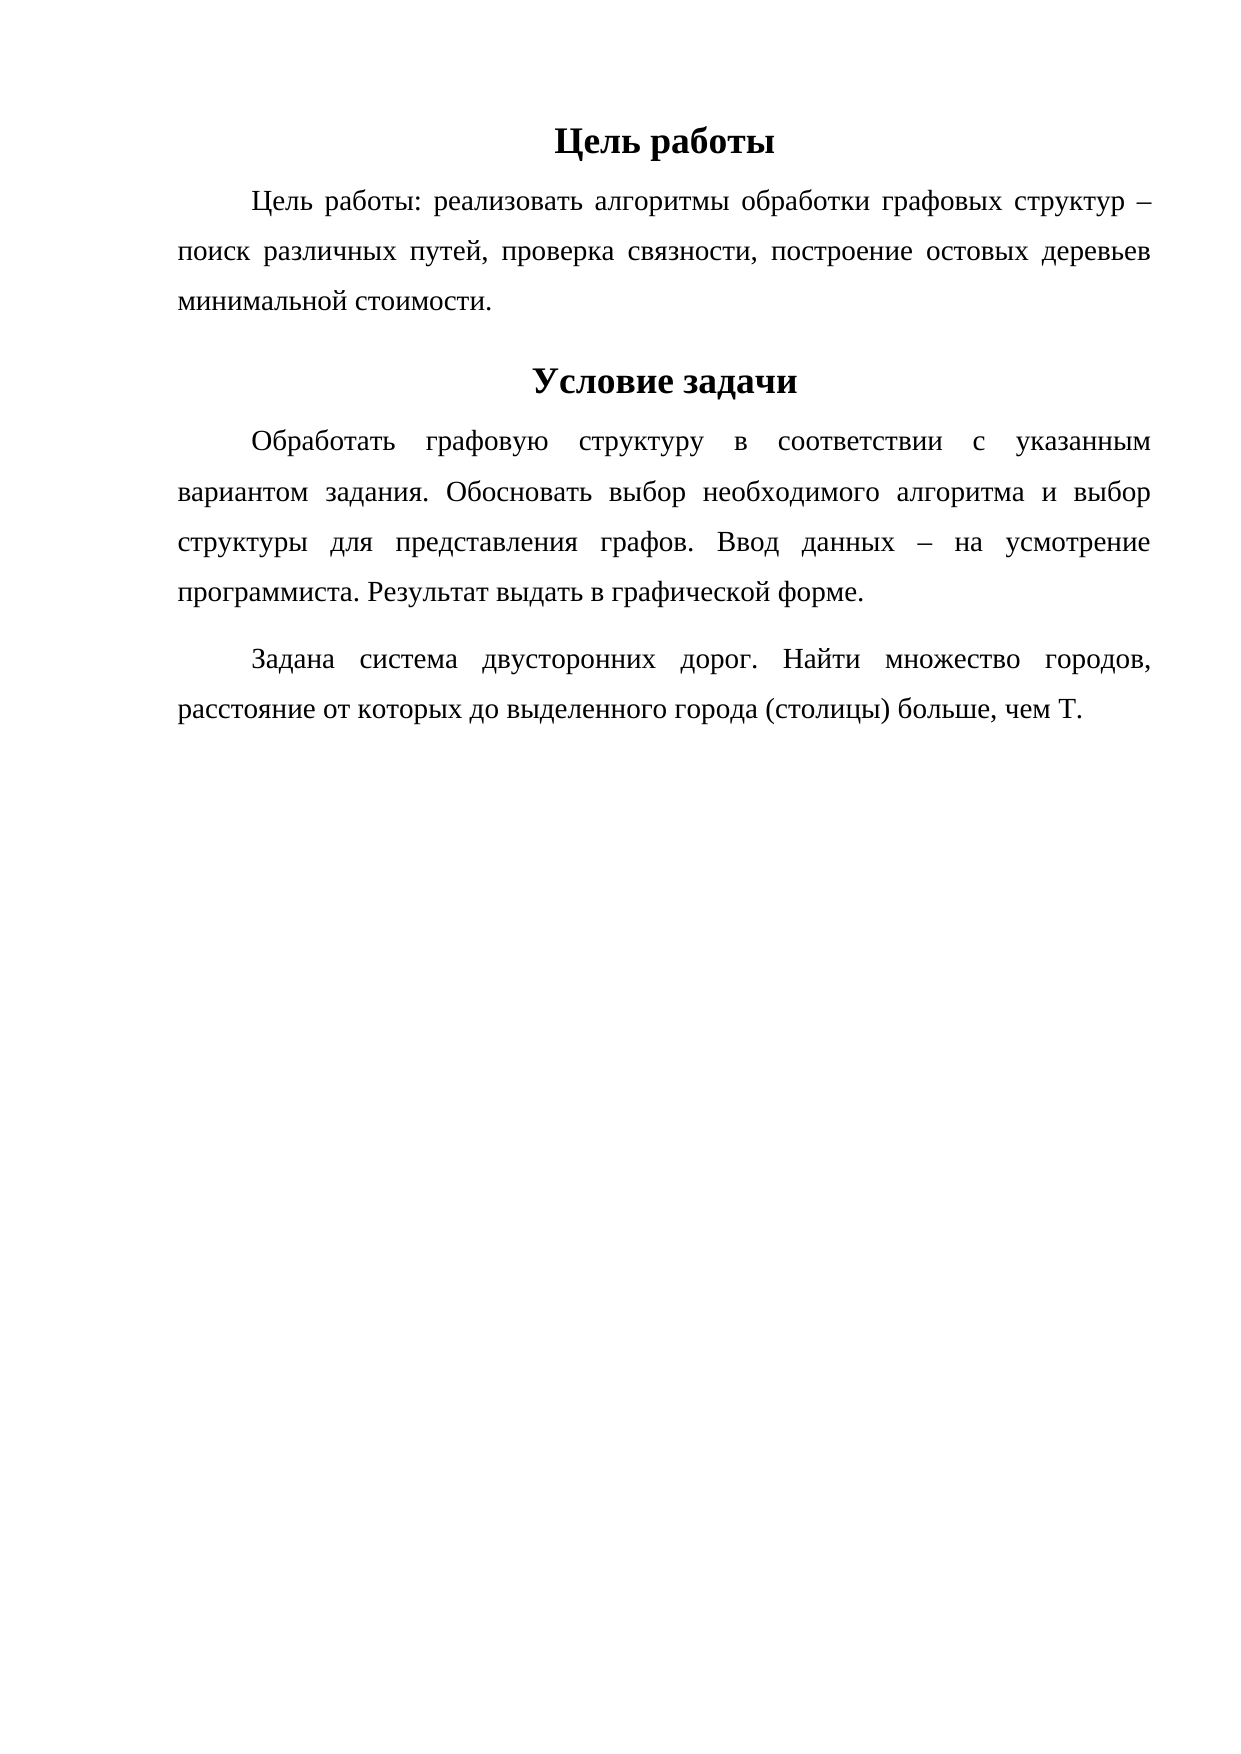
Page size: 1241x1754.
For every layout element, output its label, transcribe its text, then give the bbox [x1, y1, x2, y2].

text Обработать графовую структуру в соответствии с указанным вариантом задания. Обосновать выбор необходимого алгоритма и выбор структуры для представления графов. Ввод данных – на усмотрение программиста. Результат выдать в графической форме. [177, 423, 1152, 608]
subtitle Условие задачи [177, 359, 1152, 402]
subtitle Цель работы [177, 118, 1152, 161]
text Цель работы: реализовать алгоритмы обработки графовых структур – поиск различных путей, проверка связности, построение остовых деревьев минимальной стоимости. [177, 183, 1152, 317]
text Задана система двусторонних дорог. Найти множество городов, расстояние от которых до выделенного города (столицы) больше, чем Т. [177, 641, 1152, 725]
